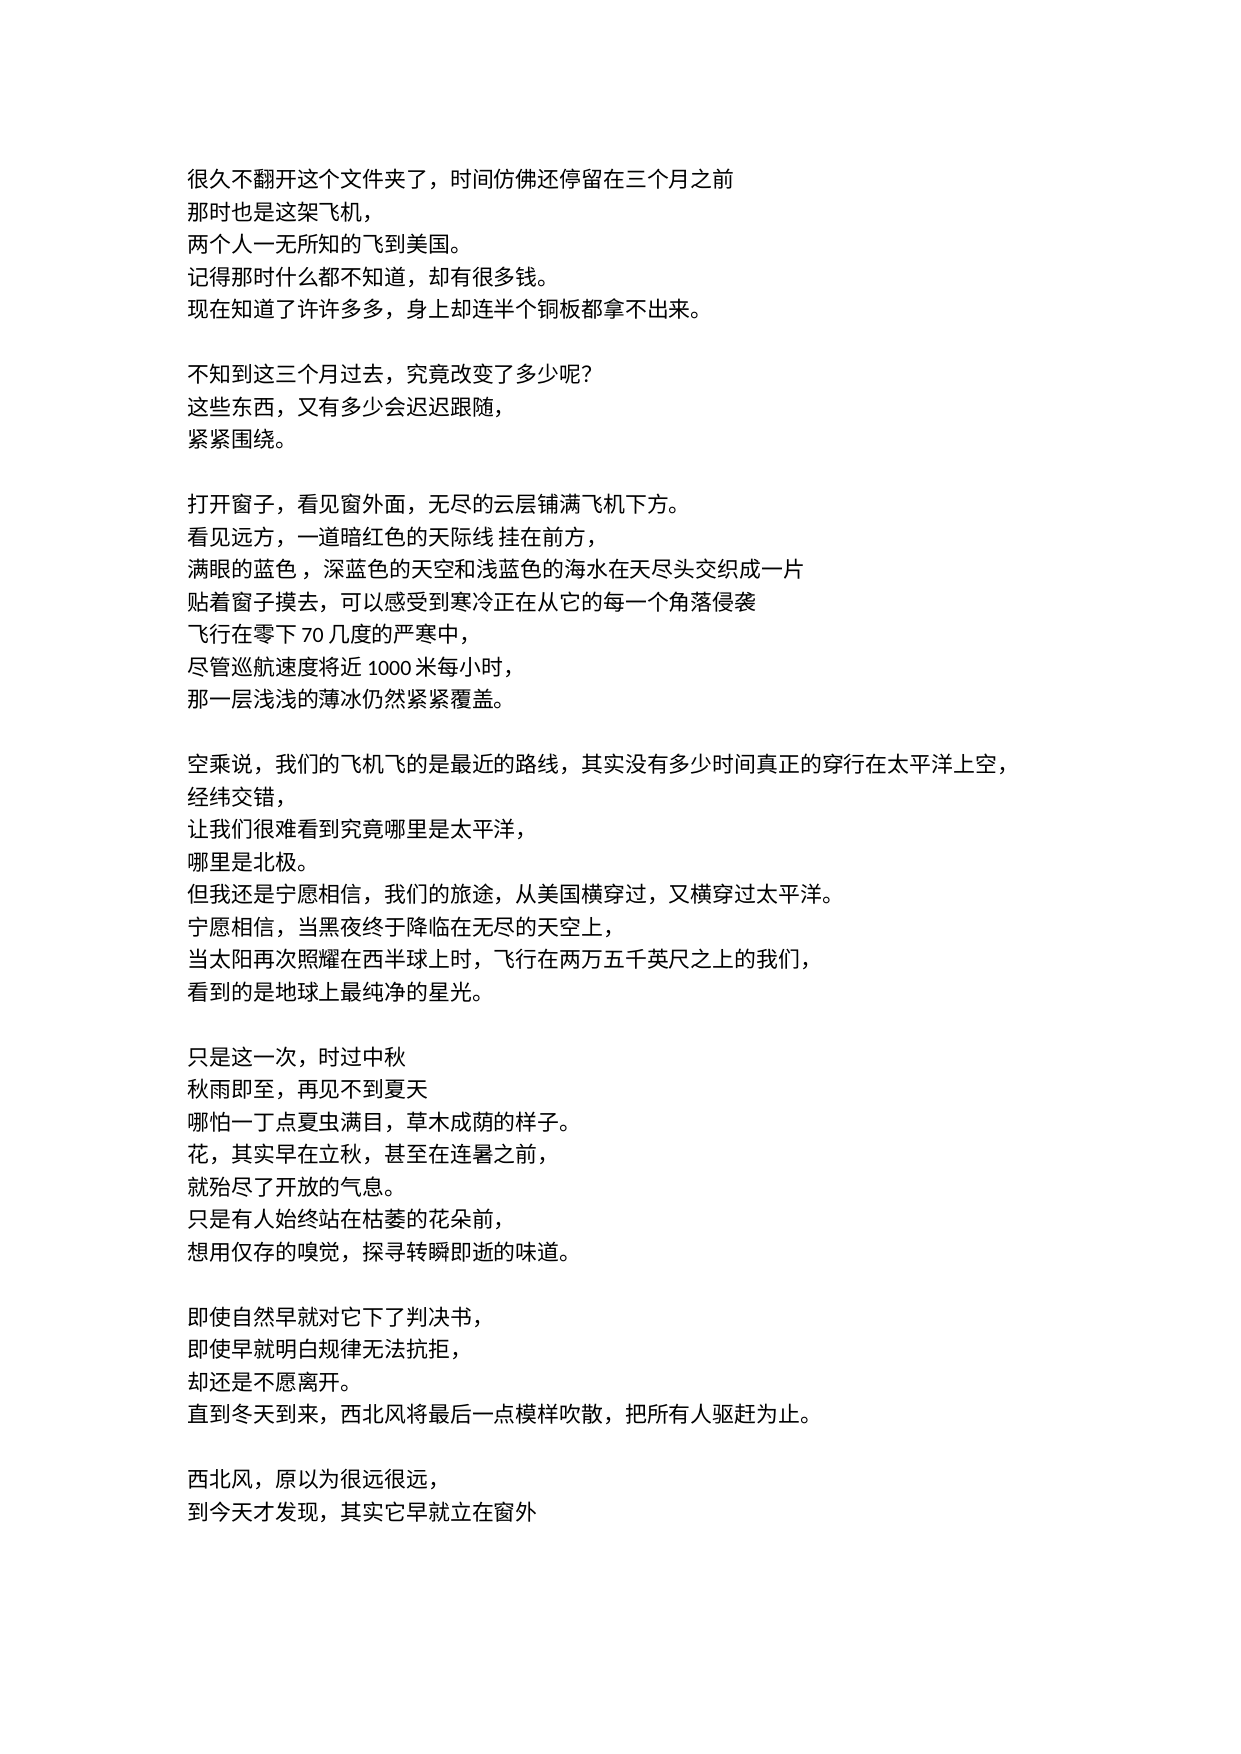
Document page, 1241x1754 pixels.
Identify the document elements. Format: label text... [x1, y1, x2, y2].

text 宁愿相信，当黑夜终于降临在无尽的天空上， [187, 909, 1053, 942]
text 即使自然早就对它下了判决书， [187, 1299, 1053, 1332]
text 看见远方，一道暗红色的天际线 挂在前方， [187, 519, 1053, 552]
text 当太阳再次照耀在西半球上时，飞行在两万五千英尺之上的我们， [187, 942, 1053, 974]
text 贴着窗子摸去，可以感受到寒冷正在从它的每一个角落侵袭 [187, 584, 1053, 617]
text 那时也是这架飞机， [187, 194, 1053, 227]
text 打开窗子，看见窗外面，无尽的云层铺满飞机下方。 [187, 487, 1053, 519]
text 满眼的蓝色 ，深蓝色的天空和浅蓝色的海水在天尽头交织成一片 [187, 552, 1053, 584]
text 哪里是北极。 [187, 844, 1053, 877]
text 但我还是宁愿相信，我们的旅途，从美国横穿过，又横穿过太平洋。 [187, 877, 1053, 909]
text 记得那时什么都不知道，却有很多钱。 [187, 259, 1053, 292]
text 西北风，原以为很远很远， [187, 1462, 1053, 1494]
text 花，其实早在立秋，甚至在连暑之前， [187, 1137, 1053, 1169]
text 直到冬天到来，西北风将最后一点模样吹散，把所有人驱赶为止。 [187, 1397, 1053, 1429]
text 紧紧围绕。 [187, 422, 1053, 454]
text 空乘说，我们的飞机飞的是最近的路线，其实没有多少时间真正的穿行在太平洋上空， [187, 747, 1053, 779]
text 很久不翻开这个文件夹了，时间仿佛还停留在三个月之前 [187, 162, 1053, 194]
text 飞行在零下70几度的严寒中， [187, 617, 1053, 649]
text 不知到这三个月过去，究竟改变了多少呢？ [187, 357, 1053, 389]
text 两个人一无所知的飞到美国。 [187, 227, 1053, 259]
text 让我们很难看到究竟哪里是太平洋， [187, 812, 1053, 844]
text 秋雨即至，再见不到夏天 [187, 1072, 1053, 1104]
text 这些东西，又有多少会迟迟跟随， [187, 389, 1053, 422]
text 哪怕一丁点夏虫满目，草木成荫的样子。 [187, 1104, 1053, 1137]
text 现在知道了许许多多，身上却连半个铜板都拿不出来。 [187, 292, 1053, 324]
text 却还是不愿离开。 [187, 1364, 1053, 1397]
text 即使早就明白规律无法抗拒， [187, 1332, 1053, 1364]
text 经纬交错， [187, 779, 1053, 812]
text 只是有人始终站在枯萎的花朵前， [187, 1202, 1053, 1234]
text 尽管巡航速度将近1000米每小时， [187, 649, 1053, 682]
text 看到的是地球上最纯净的星光。 [187, 974, 1053, 1007]
text 想用仅存的嗅觉，探寻转瞬即逝的味道。 [187, 1234, 1053, 1267]
text 那一层浅浅的薄冰仍然紧紧覆盖。 [187, 682, 1053, 714]
text 只是这一次，时过中秋 [187, 1039, 1053, 1072]
text 到今天才发现，其实它早就立在窗外 [187, 1494, 1053, 1527]
text 就殆尽了开放的气息。 [187, 1169, 1053, 1202]
